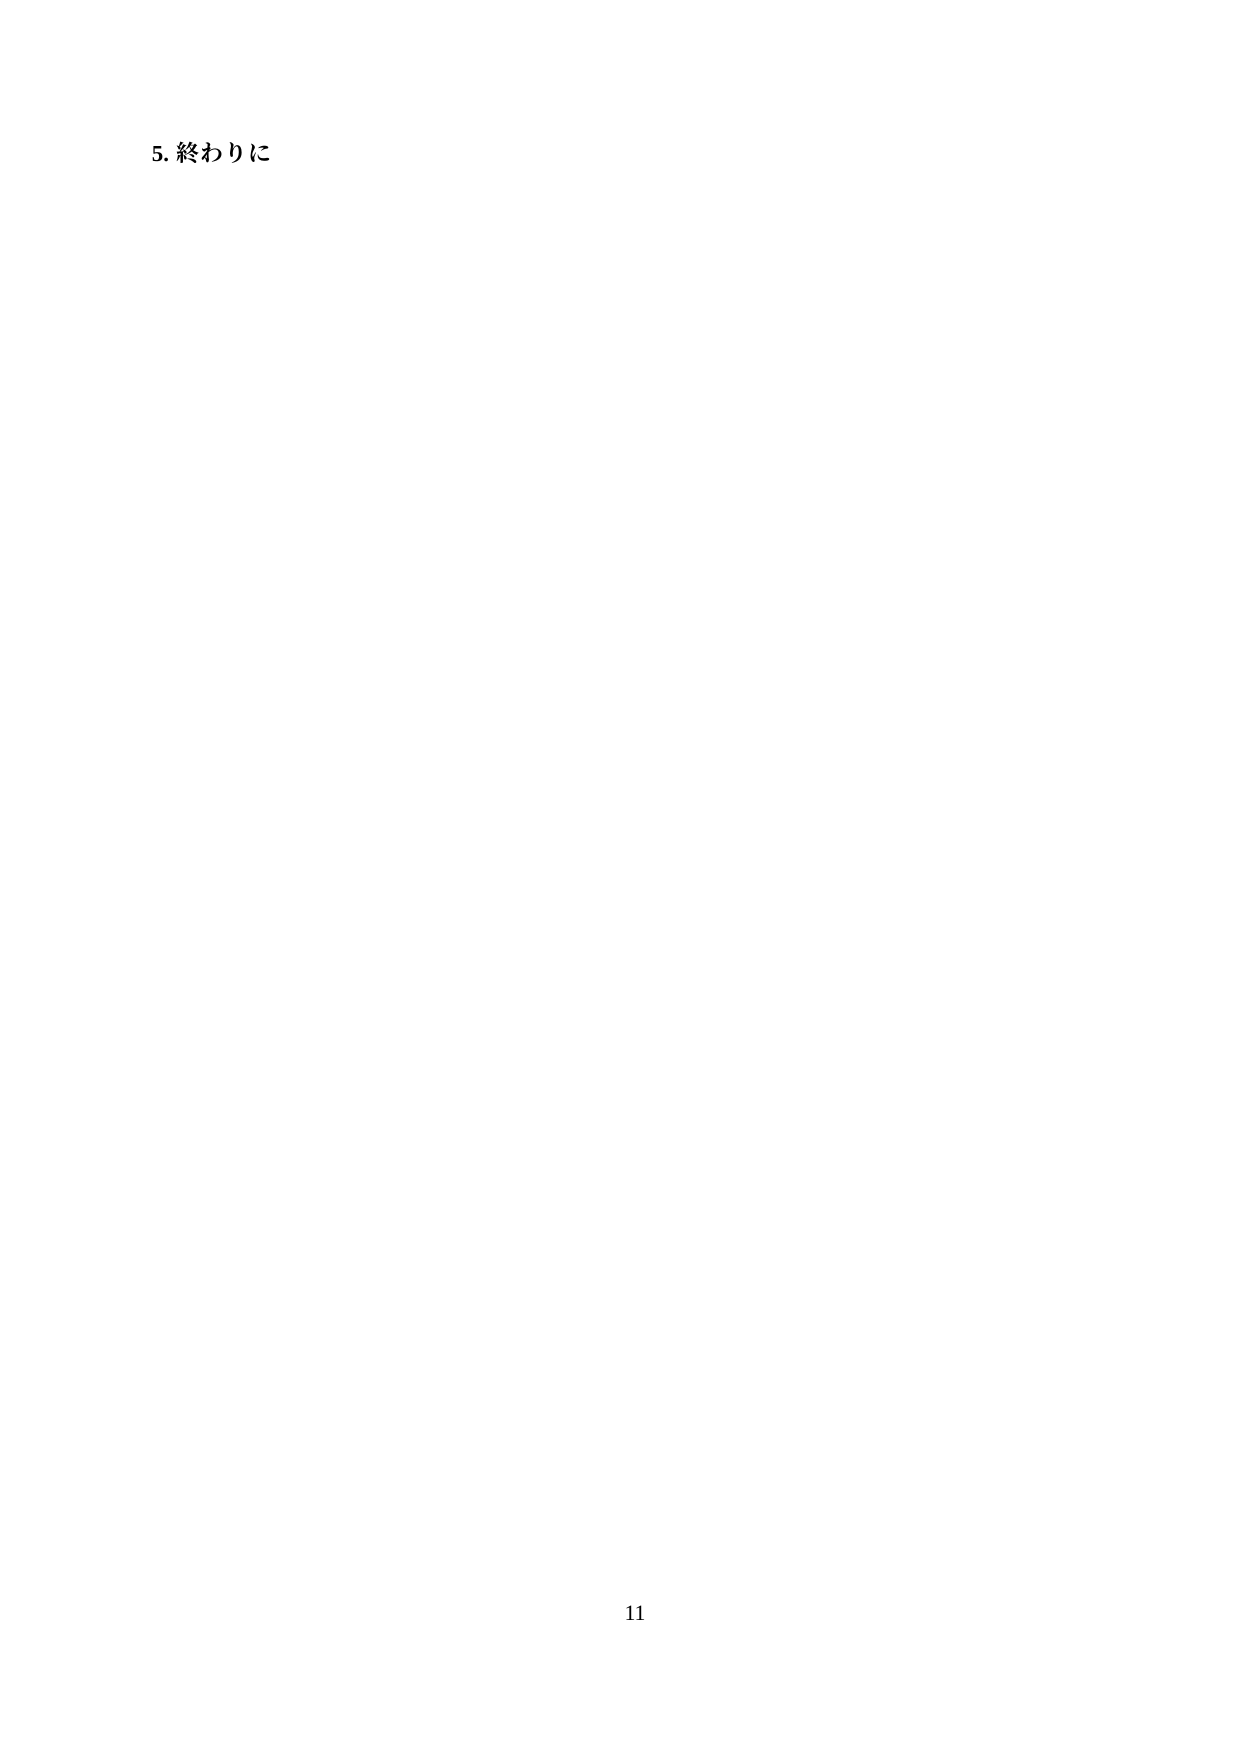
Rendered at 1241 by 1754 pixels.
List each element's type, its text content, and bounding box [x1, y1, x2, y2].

text 5.終わりに [152, 127, 1118, 177]
